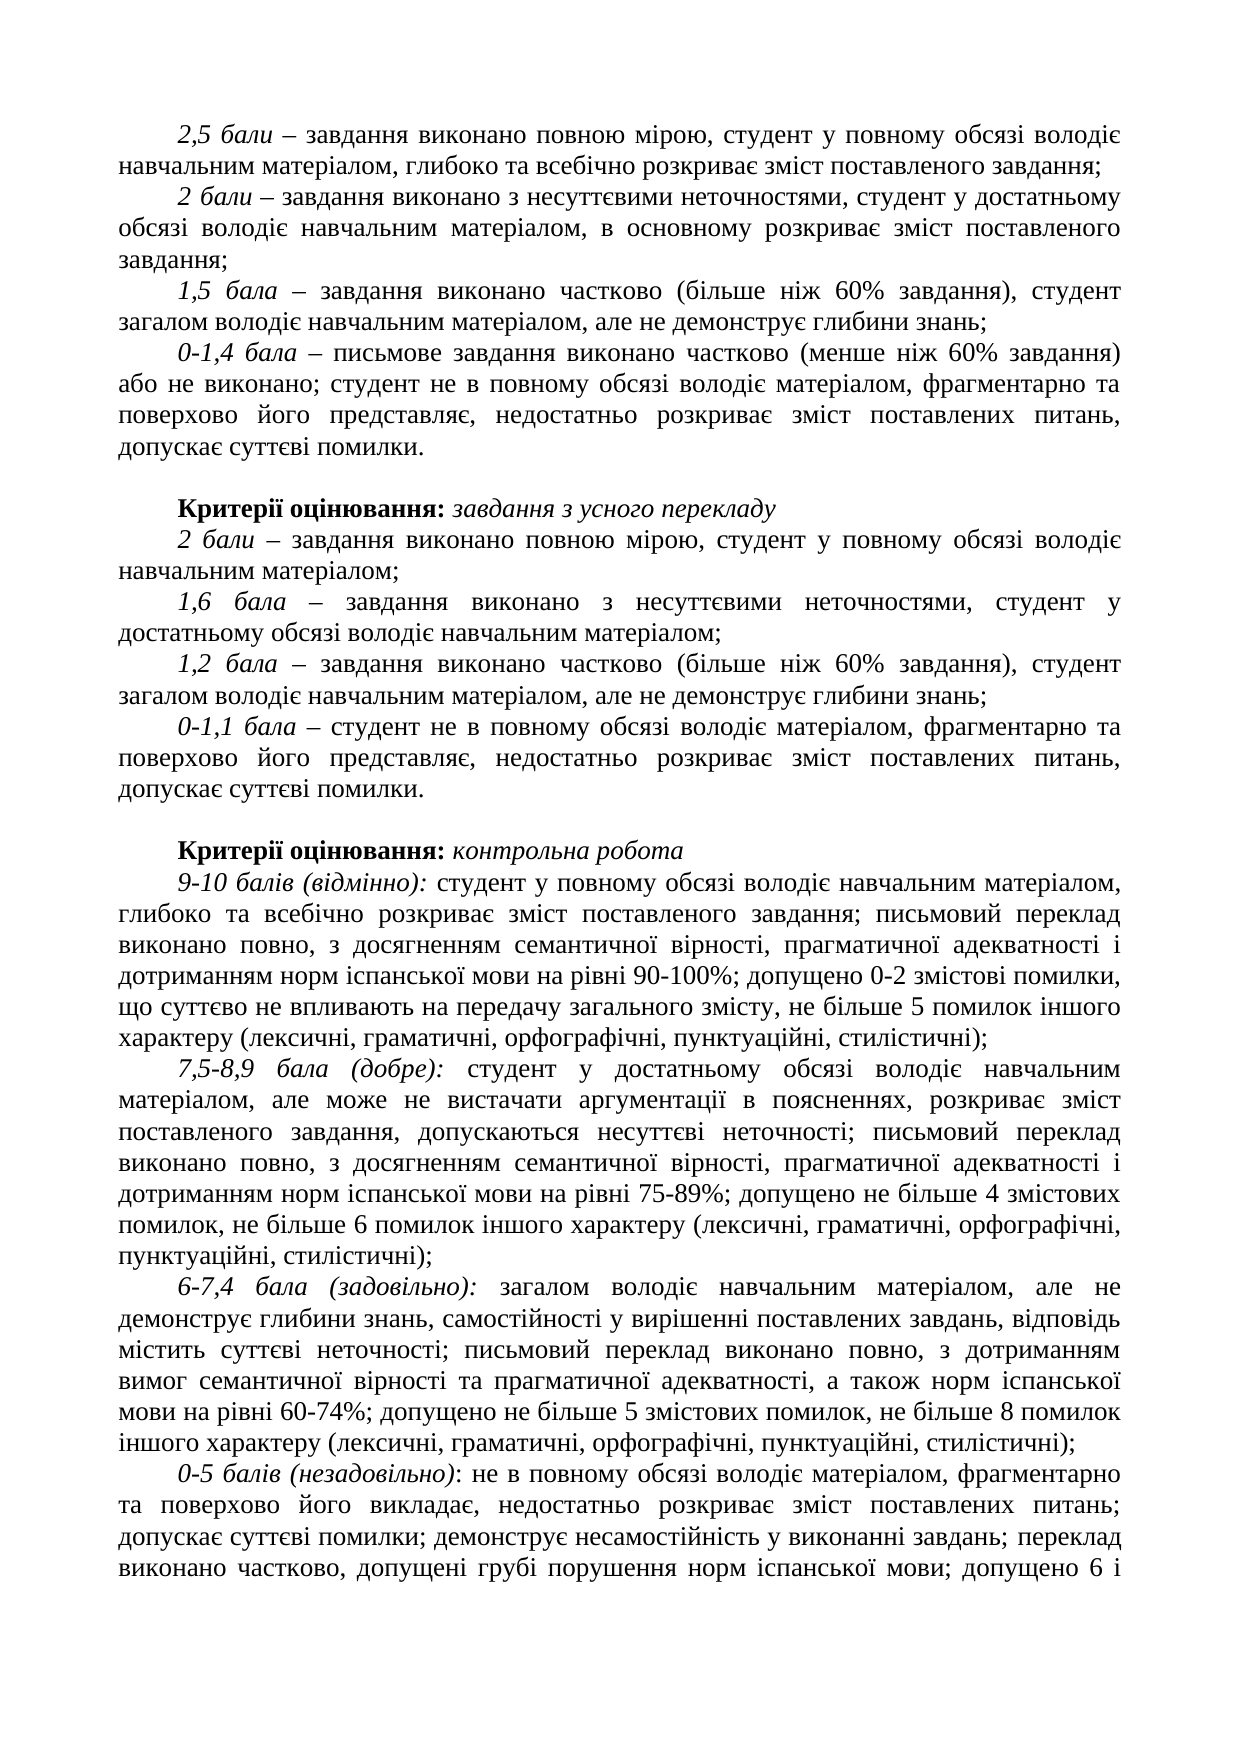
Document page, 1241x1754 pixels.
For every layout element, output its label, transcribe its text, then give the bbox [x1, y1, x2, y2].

text 1,2 бала – завдання виконано частково (більше ніж 60% завдання), студент загалом володіє навчальним матеріалом, але не демонструє глибини знань; [118, 648, 1122, 710]
text 0-1,1 бала – студент не в повному обсязі володіє матеріалом, фрагментарно та поверхово його представляє, недостатньо розкриває зміст поставлених питань, допускає суттєві помилки. [118, 710, 1122, 803]
text 2 бали – завдання виконано повною мірою, студент у повному обсязі володіє навчальним матеріалом; [118, 523, 1122, 585]
text 1,6 бала – завдання виконано з несуттєвими неточностями, студент у достатньому обсязі володіє навчальним матеріалом; [118, 585, 1122, 648]
text 7,5-8,9 бала (добре): студент у достатньому обсязі володіє навчальним матеріалом, але може не вистачати аргументації в поясненнях, розкриває зміст поставленого завдання, допускаються несуттєві неточності; письмовий переклад виконано повно, з досягненням семантичної вірності, прагматичної адекватності і дотриманням норм іспанської мови на рівні 75-89%; допущено не більше 4 змістових помилок, не більше 6 помилок іншого характеру (лексичні, граматичні, орфографічні, пунктуаційні, стилістичні); [118, 1052, 1122, 1271]
text Критерії оцінювання: завдання з усного перекладу [118, 492, 1122, 523]
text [118, 1457, 1122, 1582]
text 9-10 балів (відмінно): студент у повному обсязі володіє навчальним матеріалом, глибоко та всебічно розкриває зміст поставленого завдання; письмовий переклад виконано повно, з досягненням семантичної вірності, прагматичної адекватності і дотриманням норм іспанської мови на рівні 90-100%; допущено 0-2 змістові помилки, що суттєво не впливають на передачу загального змісту, не більше 5 помилок іншого характеру (лексичні, граматичні, орфографічні, пунктуаційні, стилістичні); [118, 866, 1122, 1052]
text 1,5 бала – завдання виконано частково (більше ніж 60% завдання), студент загалом володіє навчальним матеріалом, але не демонструє глибини знань; [118, 274, 1122, 336]
text 6-7,4 бала (задовільно): загалом володіє навчальним матеріалом, але не демонструє глибини знань, самостійності у вирішенні поставлених завдань, відповідь містить суттєві неточності; письмовий переклад виконано повно, з дотриманням вимог семантичної вірності та прагматичної адекватності, а також норм іспанської мови на рівні 60-74%; допущено не більше 5 змістових помилок, не більше 8 помилок іншого характеру (лексичні, граматичні, орфографічні, пунктуаційні, стилістичні); [118, 1271, 1122, 1457]
text 2 бали – завдання виконано з несуттєвими неточностями, студент у достатньому обсязі володіє навчальним матеріалом, в основному розкриває зміст поставленого завдання; [118, 180, 1122, 274]
text 2,5 бали – завдання виконано повною мірою, студент у повному обсязі володіє навчальним матеріалом, глибоко та всебічно розкриває зміст поставленого завдання; [118, 118, 1122, 180]
text Критерії оцінювання: контрольна робота [118, 834, 1122, 866]
text 0-1,4 бала – письмове завдання виконано частково (менше ніж 60% завдання) або не виконано; студент не в повному обсязі володіє матеріалом, фрагментарно та поверхово його представляє, недостатньо розкриває зміст поставлених питань, допускає суттєві помилки. [118, 336, 1122, 461]
